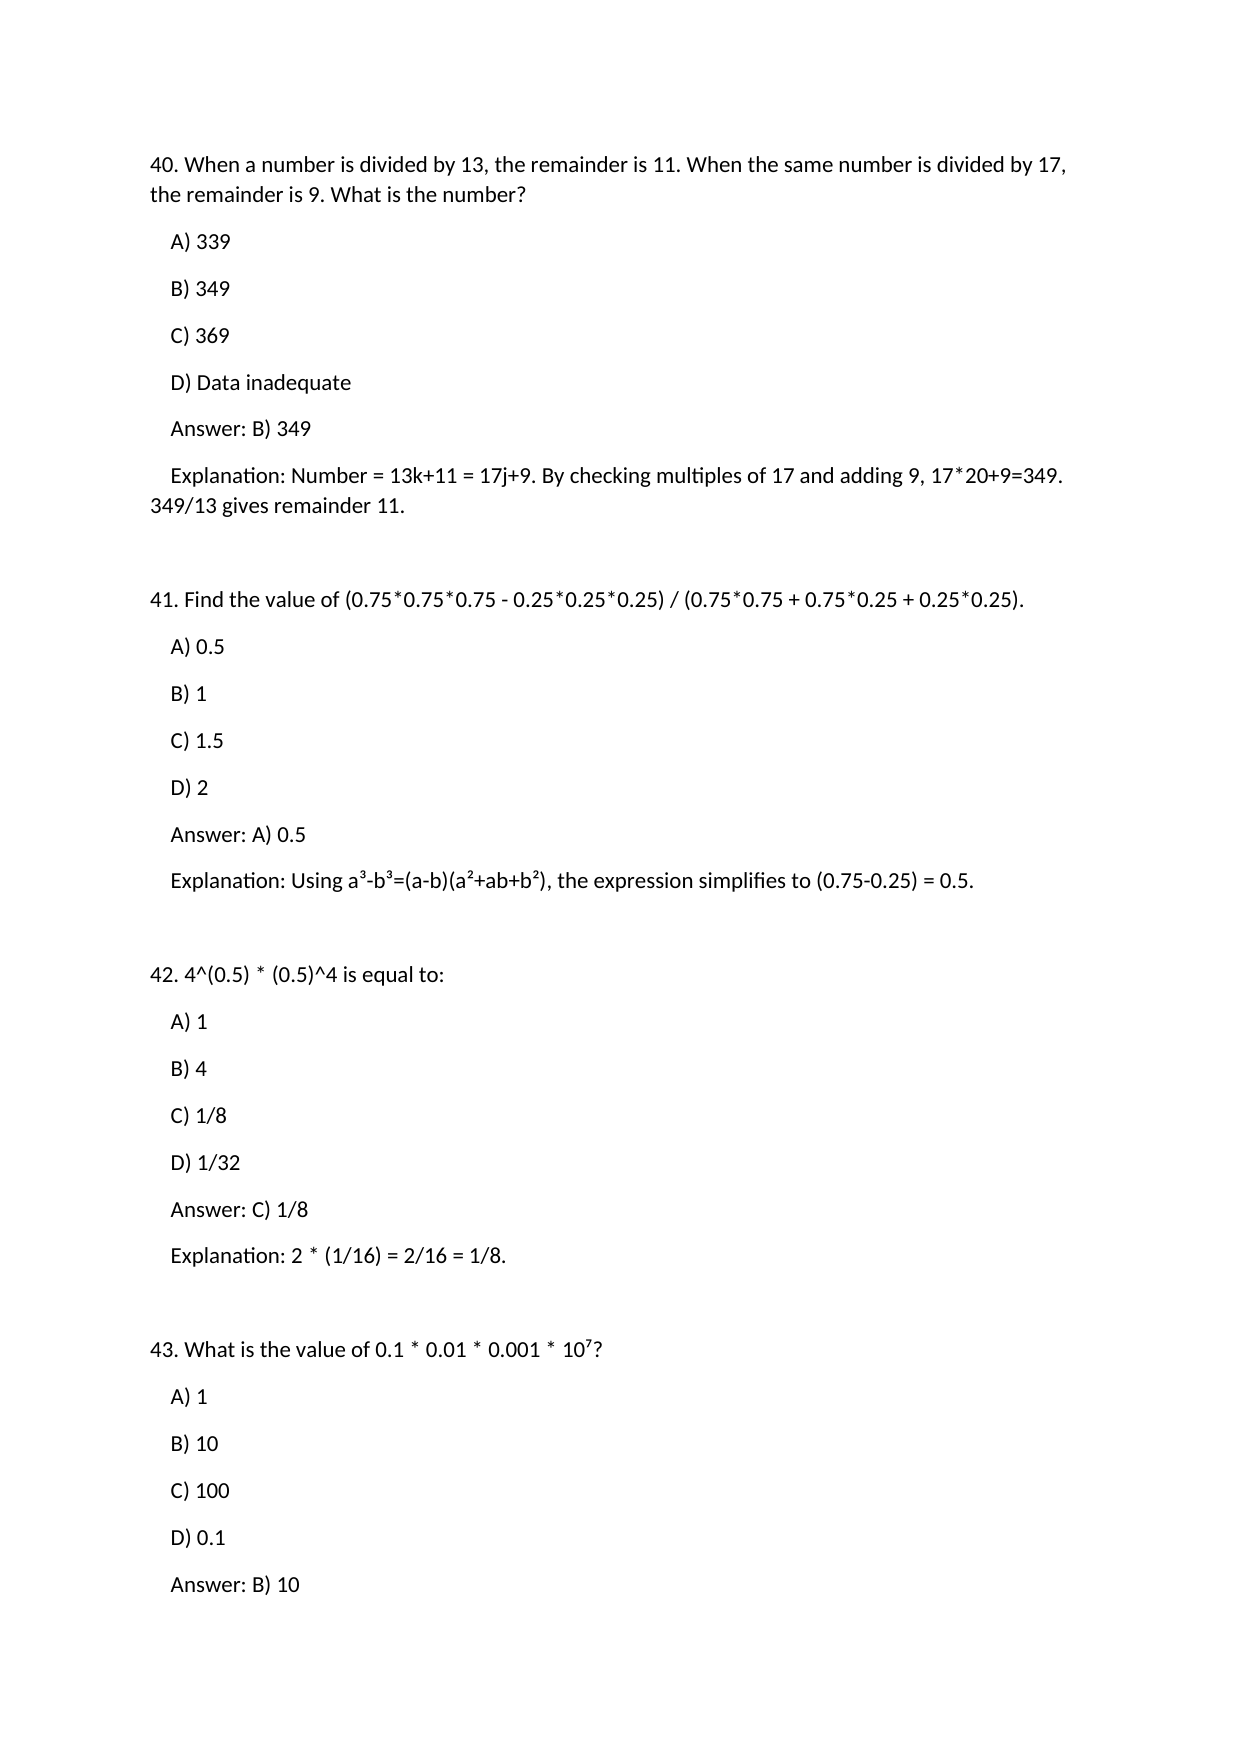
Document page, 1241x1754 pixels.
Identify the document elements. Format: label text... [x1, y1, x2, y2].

text 43. What is the value of 0.1 * 0.01 * 0.001 * 10⁷? [150, 1335, 1090, 1363]
text 41. Find the value of (0.75*0.75*0.75 - 0.25*0.25*0.25) / (0.75*0.75 + 0.75*0.25 + 0.25*0.25). [150, 585, 1090, 613]
text C) 1/8 [150, 1101, 1090, 1129]
text Explanation: Number = 13k+11 = 17j+9. By checking multiples of 17 and adding 9, 17*20+9=349. 349/13 gives remainder 11. [150, 461, 1090, 520]
text B) 10 [150, 1429, 1090, 1457]
text 42. 4^(0.5) * (0.5)^4 is equal to: [150, 960, 1090, 988]
text Explanation: 2 * (1/16) = 2/16 = 1/8. [150, 1242, 1090, 1270]
text D) 1/32 [150, 1148, 1090, 1176]
text Answer: A) 0.5 [150, 820, 1090, 848]
text B) 1 [150, 679, 1090, 707]
text C) 369 [150, 321, 1090, 349]
text Explanation: Using a³-b³=(a-b)(a²+ab+b²), the expression simplifies to (0.75-0.25) = 0.5. [150, 867, 1090, 895]
text D) Data inadequate [150, 368, 1090, 396]
text Answer: C) 1/8 [150, 1195, 1090, 1223]
text A) 0.5 [150, 632, 1090, 660]
text D) 0.1 [150, 1523, 1090, 1551]
text Answer: B) 10 [150, 1570, 1090, 1598]
text A) 1 [150, 1007, 1090, 1035]
text C) 100 [150, 1476, 1090, 1504]
text A) 339 [150, 227, 1090, 255]
text B) 349 [150, 274, 1090, 302]
text C) 1.5 [150, 726, 1090, 754]
text 40. When a number is divided by 13, the remainder is 11. When the same number is divided by 17, the remainder is 9. What is the number? [150, 150, 1090, 208]
text Answer: B) 349 [150, 414, 1090, 443]
text B) 4 [150, 1054, 1090, 1082]
text A) 1 [150, 1382, 1090, 1410]
text D) 2 [150, 773, 1090, 801]
